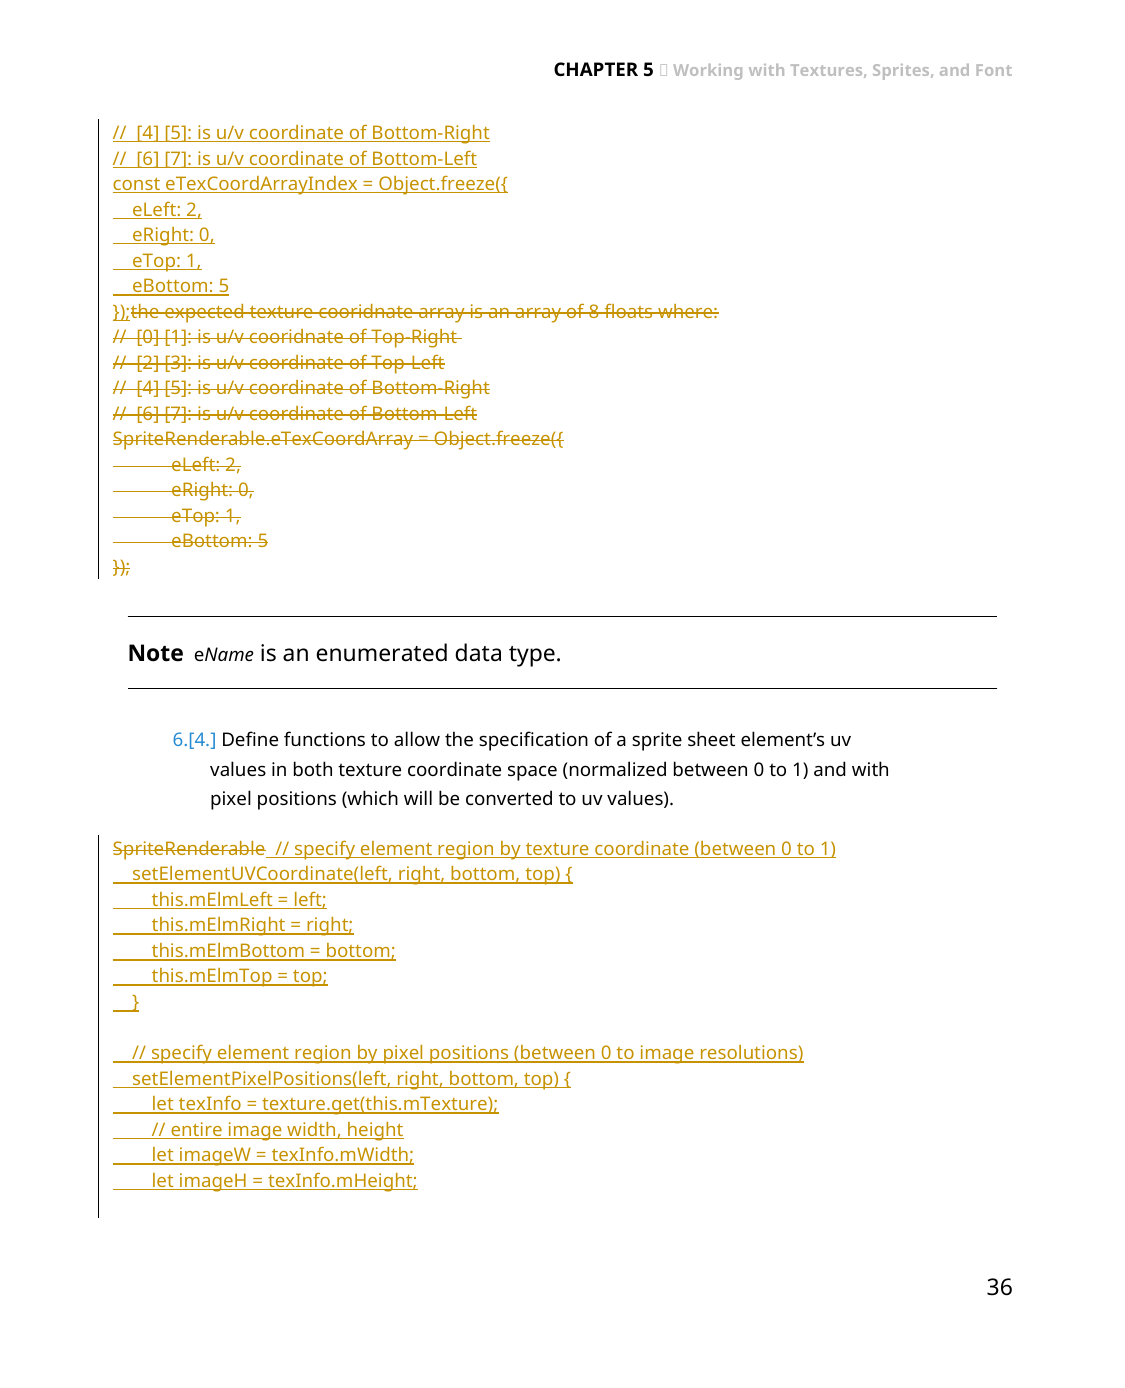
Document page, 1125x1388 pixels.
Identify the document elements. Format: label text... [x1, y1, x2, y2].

text Note eName is an enumerated data type. [127, 617, 997, 689]
list Define functions to allow the specification of a sprite sheet element’s uv values in both texture coordinate space (normalized between 0 to 1) and with pixel positions (which will be converted to uv values). [172, 727, 892, 811]
